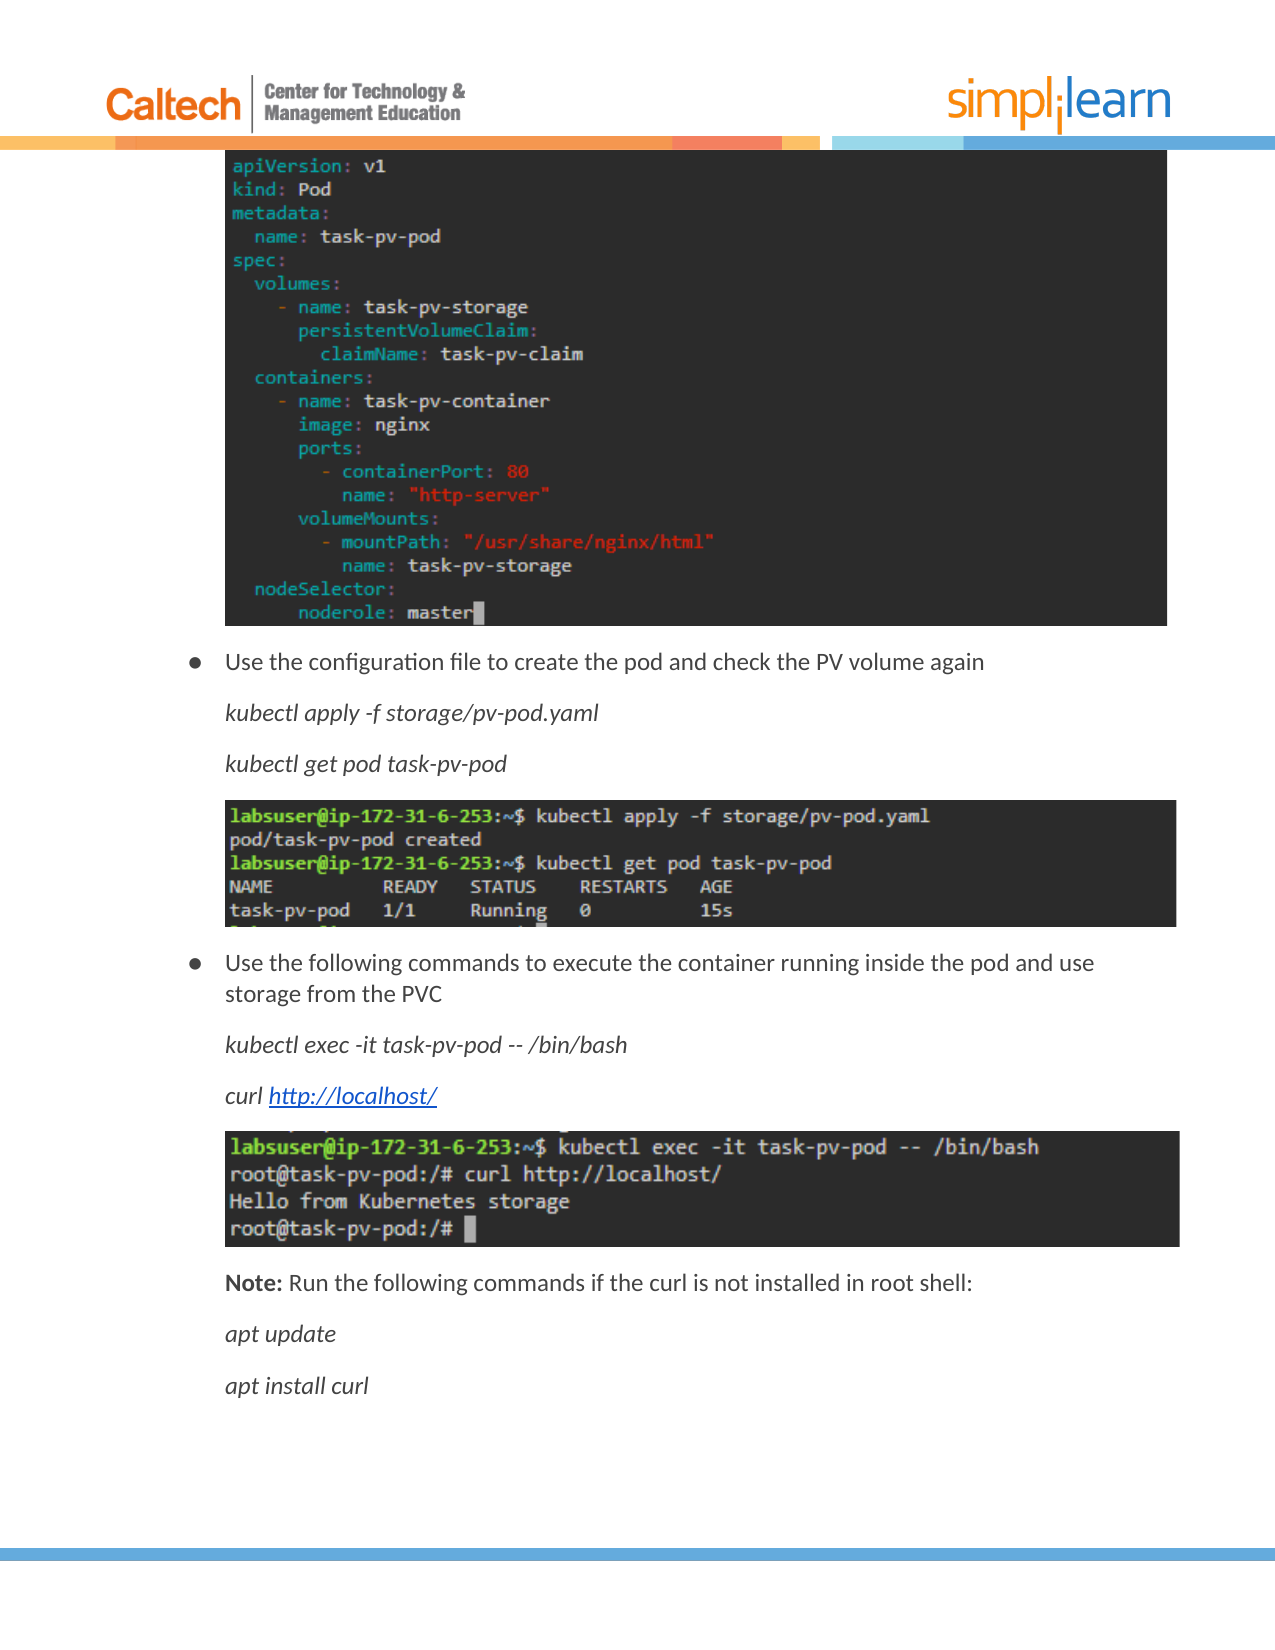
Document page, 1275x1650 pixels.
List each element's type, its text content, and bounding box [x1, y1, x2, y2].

text kubectl get pod task-pv-pod [225, 748, 1125, 779]
text apt update [225, 1318, 1125, 1349]
picture [0, 76, 1275, 626]
picture [225, 800, 1177, 927]
text kubectl exec -it task-pv-pod -- /bin/bash [225, 1029, 1125, 1060]
text kubectl apply -f storage/pv-pod.yaml [225, 697, 1125, 728]
list Use the following commands to execute the container running inside the pod and use storage from the PVC [187, 947, 1125, 1008]
picture [225, 1131, 1180, 1247]
picture [106, 75, 466, 134]
text curl http://localhost/ [225, 1081, 1125, 1111]
text Note: Run the following commands if the curl is not installed in root shell: [225, 1267, 1125, 1298]
list Use the configuration file to create the pod and check the PV volume again [187, 646, 1125, 676]
picture [0, 1548, 1275, 1562]
text apt install curl [225, 1370, 1125, 1400]
